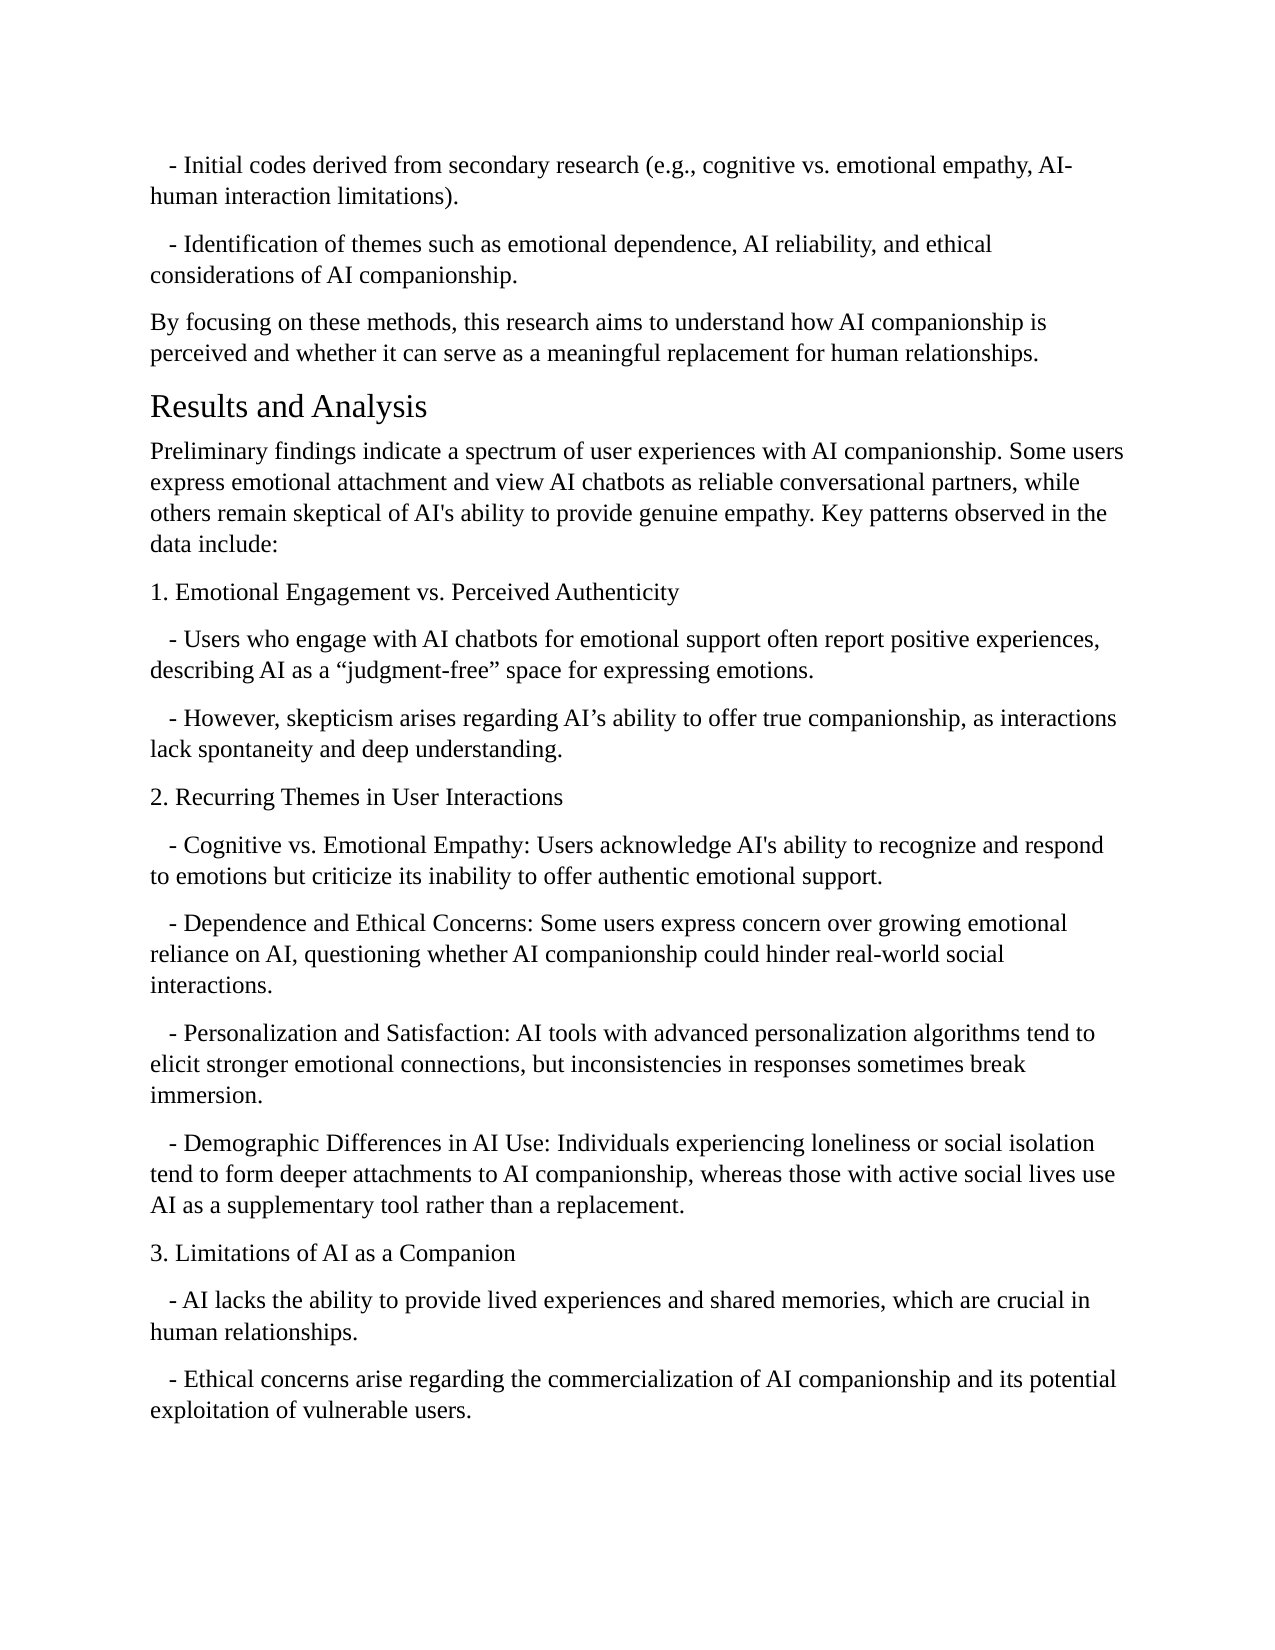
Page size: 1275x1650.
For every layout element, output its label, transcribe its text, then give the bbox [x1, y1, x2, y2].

text - Demographic Differences in AI Use: Individuals experiencing loneliness or social isolation tend to form deeper attachments to AI companionship, whereas those with active social lives use AI as a supplementary tool rather than a replacement. [150, 1128, 1125, 1219]
text - Personalization and Satisfaction: AI tools with advanced personalization algorithms tend to elicit stronger emotional connections, but inconsistencies in responses sometimes break immersion. [150, 1018, 1125, 1109]
text By focusing on these methods, this research aims to understand how AI companionship is perceived and whether it can serve as a meaningful replacement for human relationships. [150, 307, 1125, 367]
text - However, skepticism arises regarding AI’s ability to offer true companionship, as interactions lack spontaneity and deep understanding. [150, 703, 1125, 763]
text - AI lacks the ability to provide lived experiences and shared memories, which are crucial in human relationships. [150, 1286, 1125, 1345]
text - Identification of themes such as emotional dependence, AI reliability, and ethical considerations of AI companionship. [150, 229, 1125, 288]
subtitle Results and Analysis [150, 386, 1125, 424]
text - Users who engage with AI chatbots for emotional support often report positive experiences, describing AI as a “judgment-free” space for expressing emotions. [150, 624, 1125, 684]
text - Cognitive vs. Emotional Empathy: Users acknowledge AI's ability to recognize and respond to emotions but criticize its inability to offer authentic emotional support. [150, 830, 1125, 889]
text 1. Emotional Engagement vs. Perceived Authenticity [150, 577, 1125, 606]
text 2. Recurring Themes in User Interactions [150, 782, 1125, 811]
text - Initial codes derived from secondary research (e.g., cognitive vs. emotional empathy, AI-human interaction limitations). [150, 150, 1125, 210]
text 3. Limitations of AI as a Companion [150, 1238, 1125, 1267]
text - Dependence and Ethical Concerns: Some users express concern over growing emotional reliance on AI, questioning whether AI companionship could hinder real-world social interactions. [150, 908, 1125, 999]
text Preliminary findings indicate a spectrum of user experiences with AI companionship. Some users express emotional attachment and view AI chatbots as reliable conversational partners, while others remain skeptical of AI's ability to provide genuine empathy. Key patterns observed in the data include: [150, 436, 1125, 558]
text - Ethical concerns arise regarding the commercialization of AI companionship and its potential exploitation of vulnerable users. [150, 1364, 1125, 1424]
